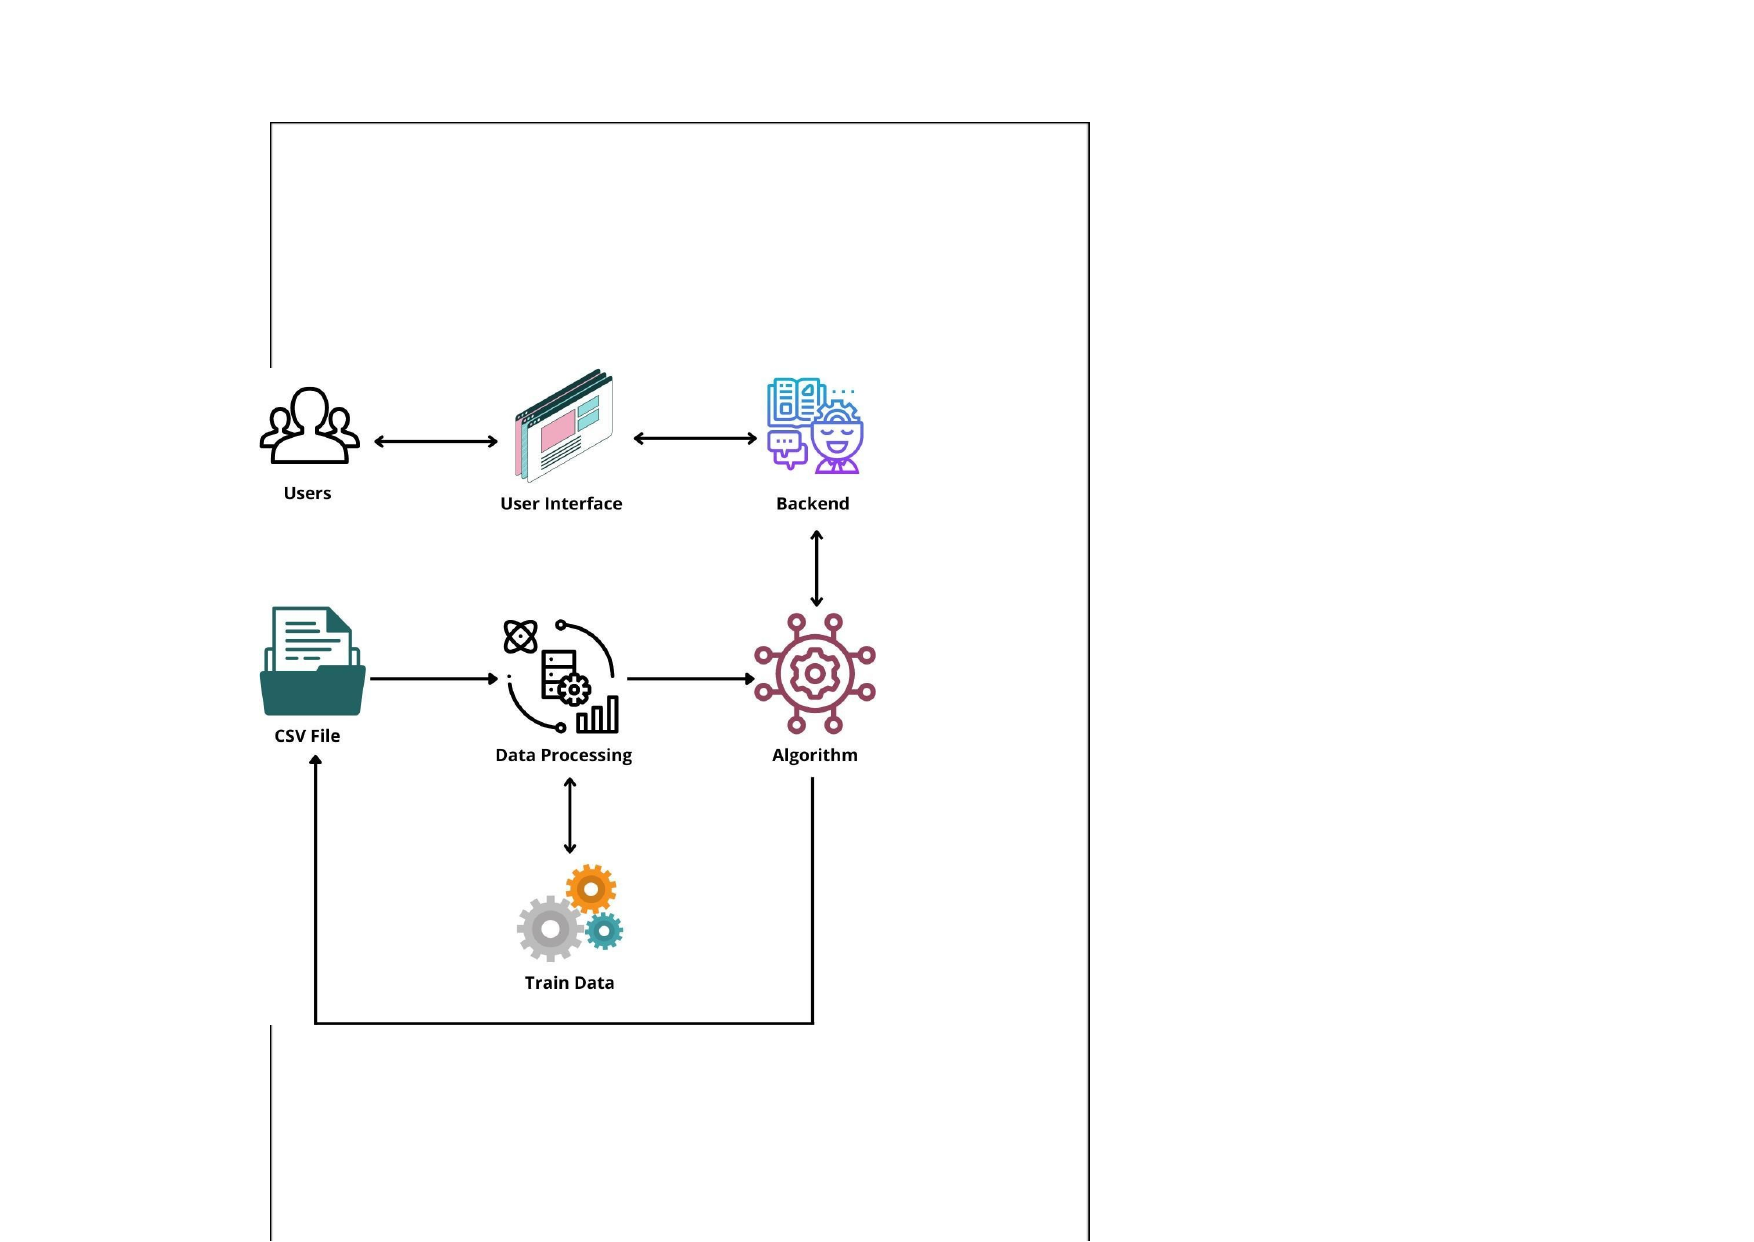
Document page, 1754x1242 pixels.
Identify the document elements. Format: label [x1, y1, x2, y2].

picture [259, 122, 1090, 1241]
